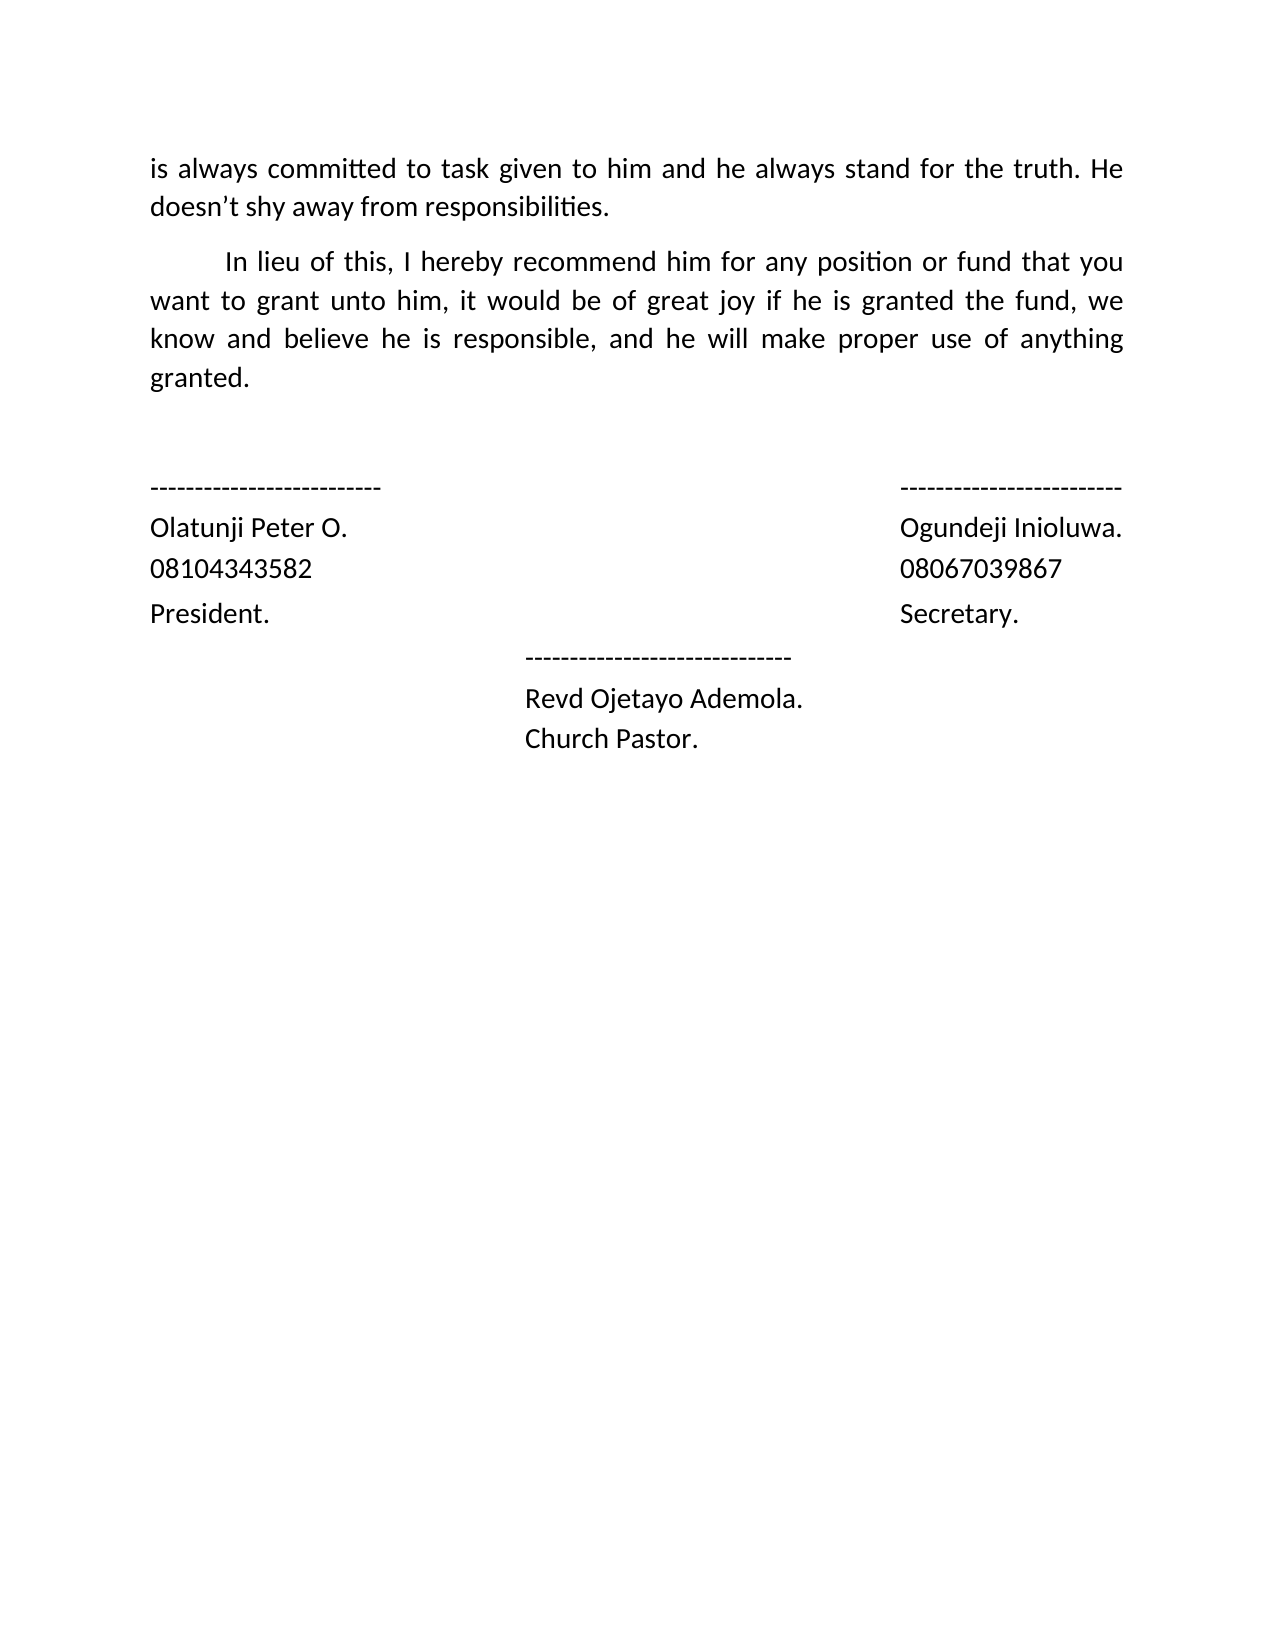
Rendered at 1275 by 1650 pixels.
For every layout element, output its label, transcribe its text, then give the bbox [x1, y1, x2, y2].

text In lieu of this, I hereby recommend him for any position or fund that you want to grant unto him, it would be of great joy if he is granted the fund, we know and believe he is responsible, and he will make proper use of anything granted. [150, 243, 1125, 394]
text -------------------------- ------------------------- [150, 469, 1125, 505]
text ------------------------------ [150, 639, 1125, 675]
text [150, 150, 1125, 224]
text Church Pastor. [150, 721, 1125, 756]
text Revd Ojetayo Ademola. [150, 680, 1125, 716]
text 08104343582 08067039867 [150, 550, 1125, 586]
text President. Secretary. [150, 595, 1125, 630]
text Olatunji Peter O. Ogundeji Inioluwa. [150, 509, 1125, 545]
